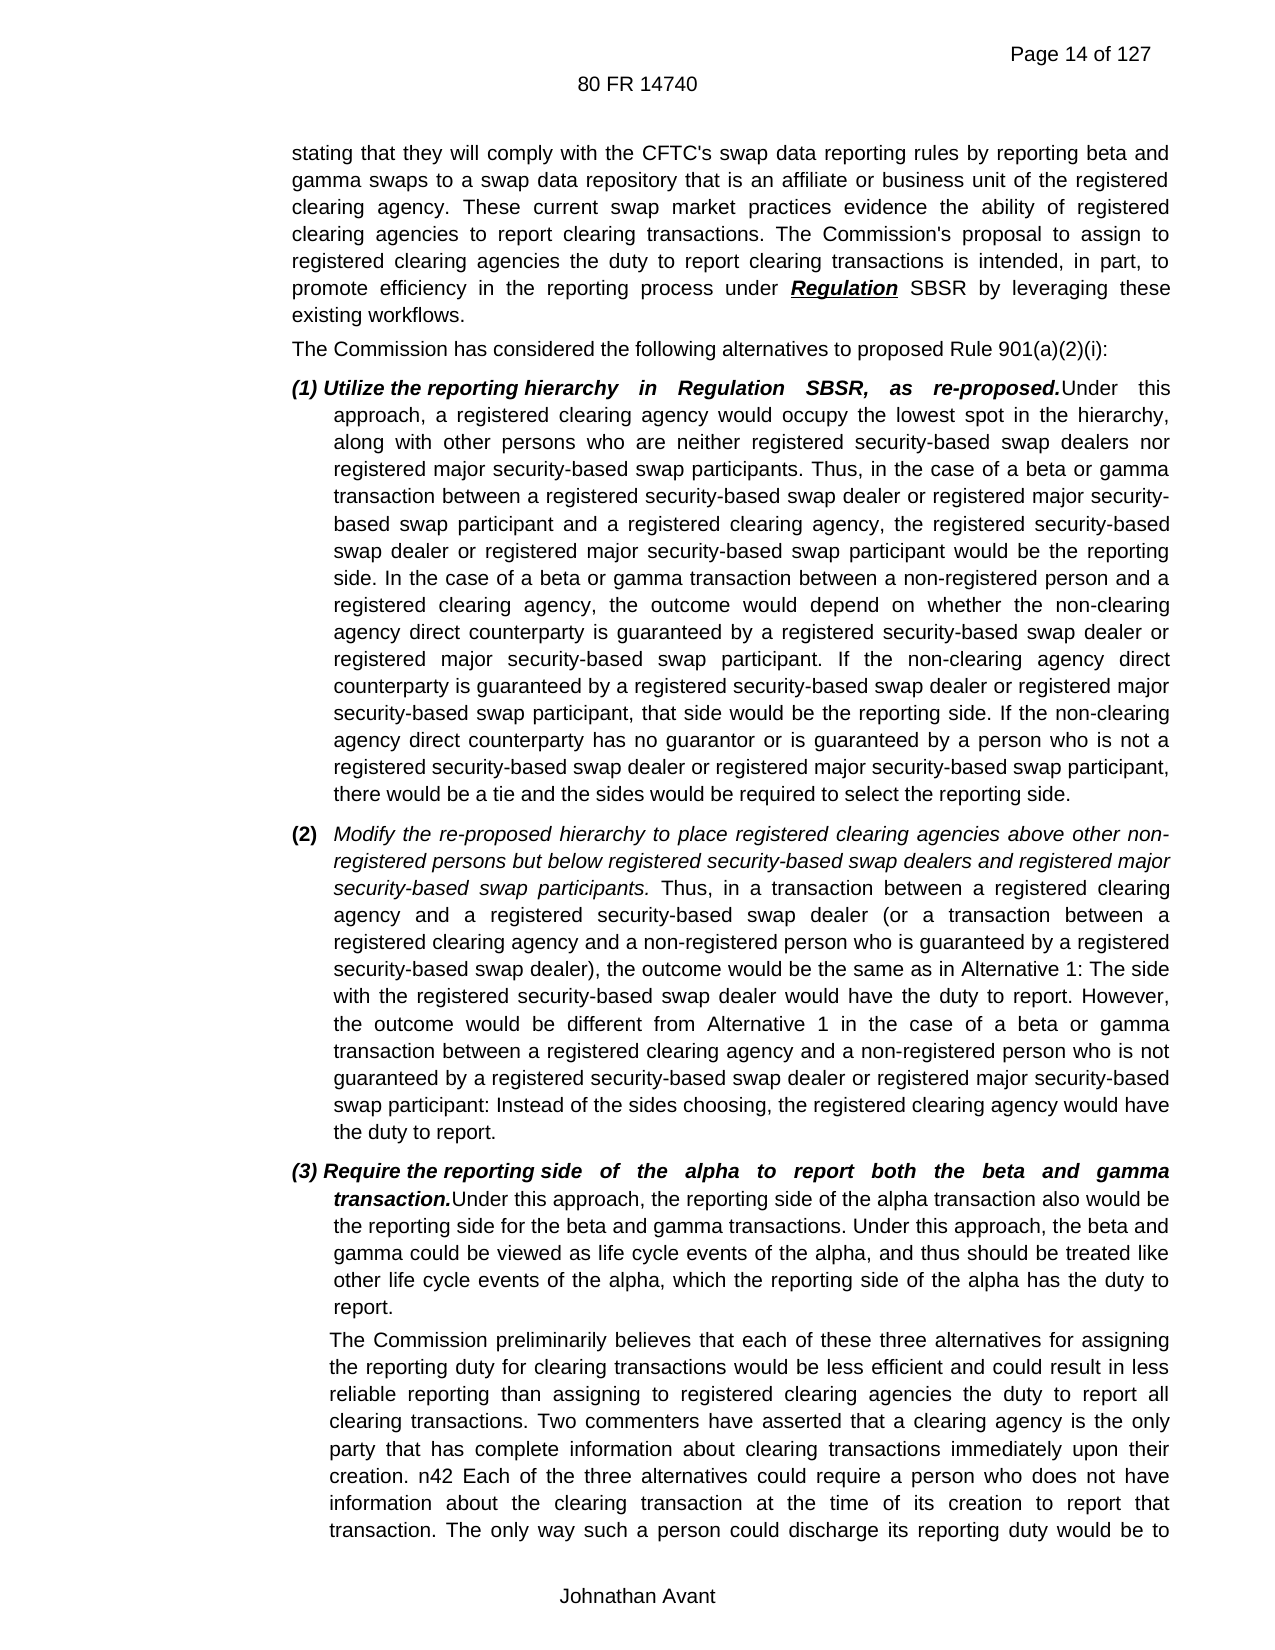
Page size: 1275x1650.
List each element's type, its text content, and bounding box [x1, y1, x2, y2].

list Modify the re-proposed hierarchy to place registered clearing agencies above other non-registered persons but below registered security-based swap dealers and registered major security-based swap participants. Thus, in a transaction between a registered clearing agency and a registered security-based swap dealer (or a transaction between a registered clearing agency and a non-registered person who is guaranteed by a registered security-based swap dealer), the outcome would be the same as in Alternative 1: The side with the registered security-based swap dealer would have the duty to report. However, the outcome would be different from Alternative 1 in the case of a beta or gamma transaction between a registered clearing agency and a non-registered person who is not guaranteed by a registered security-based swap dealer or registered major security-based swap participant: Instead of the sides choosing, the registered clearing agency would have the duty to report. [292, 819, 1171, 1144]
text The Commission has considered the following alternatives to proposed Rule 901(a)(2)(i): [292, 333, 1171, 360]
list archy in Regulation SBSR, as re-proposed.Under this approach, a registered clearing agency would occupy the lowest spot in the hierarchy, along with other persons who are neither registered security-based swap dealers nor registered major security-based swap participants. Thus, in the case of a beta or gamma transaction between a registered security-based swap dealer or registered major security-based swap participant and a registered clearing agency, the registered security-based swap dealer or registered major security-based swap participant would be the reporting side. In the case of a beta or gamma transaction between a non-registered person and a registered clearing agency, the outcome would depend on whether the non-clearing agency direct counterparty is guaranteed by a registered security-based swap dealer or registered major security-based swap participant. If the non-clearing agency direct counterparty is guaranteed by a registered security-based swap dealer or registered major security-based swap participant, that side would be the reporting side. If the non-clearing agency direct counterparty has no guarantor or is guaranteed by a person who is not a registered security-based swap dealer or registered major security-based swap participant, there would be a tie and the sides would be required to select the reporting side. [292, 373, 1171, 806]
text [292, 137, 1171, 327]
list of the alpha to report both the beta and gamma transaction.Under this approach, the reporting side of the alpha transaction also would be the reporting side for the beta and gamma transactions. Under this approach, the beta and gamma could be viewed as life cycle events of the alpha, and thus should be treated like other life cycle events of the alpha, which the reporting side of the alpha has the duty to report. [292, 1156, 1171, 1319]
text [329, 1325, 1171, 1542]
